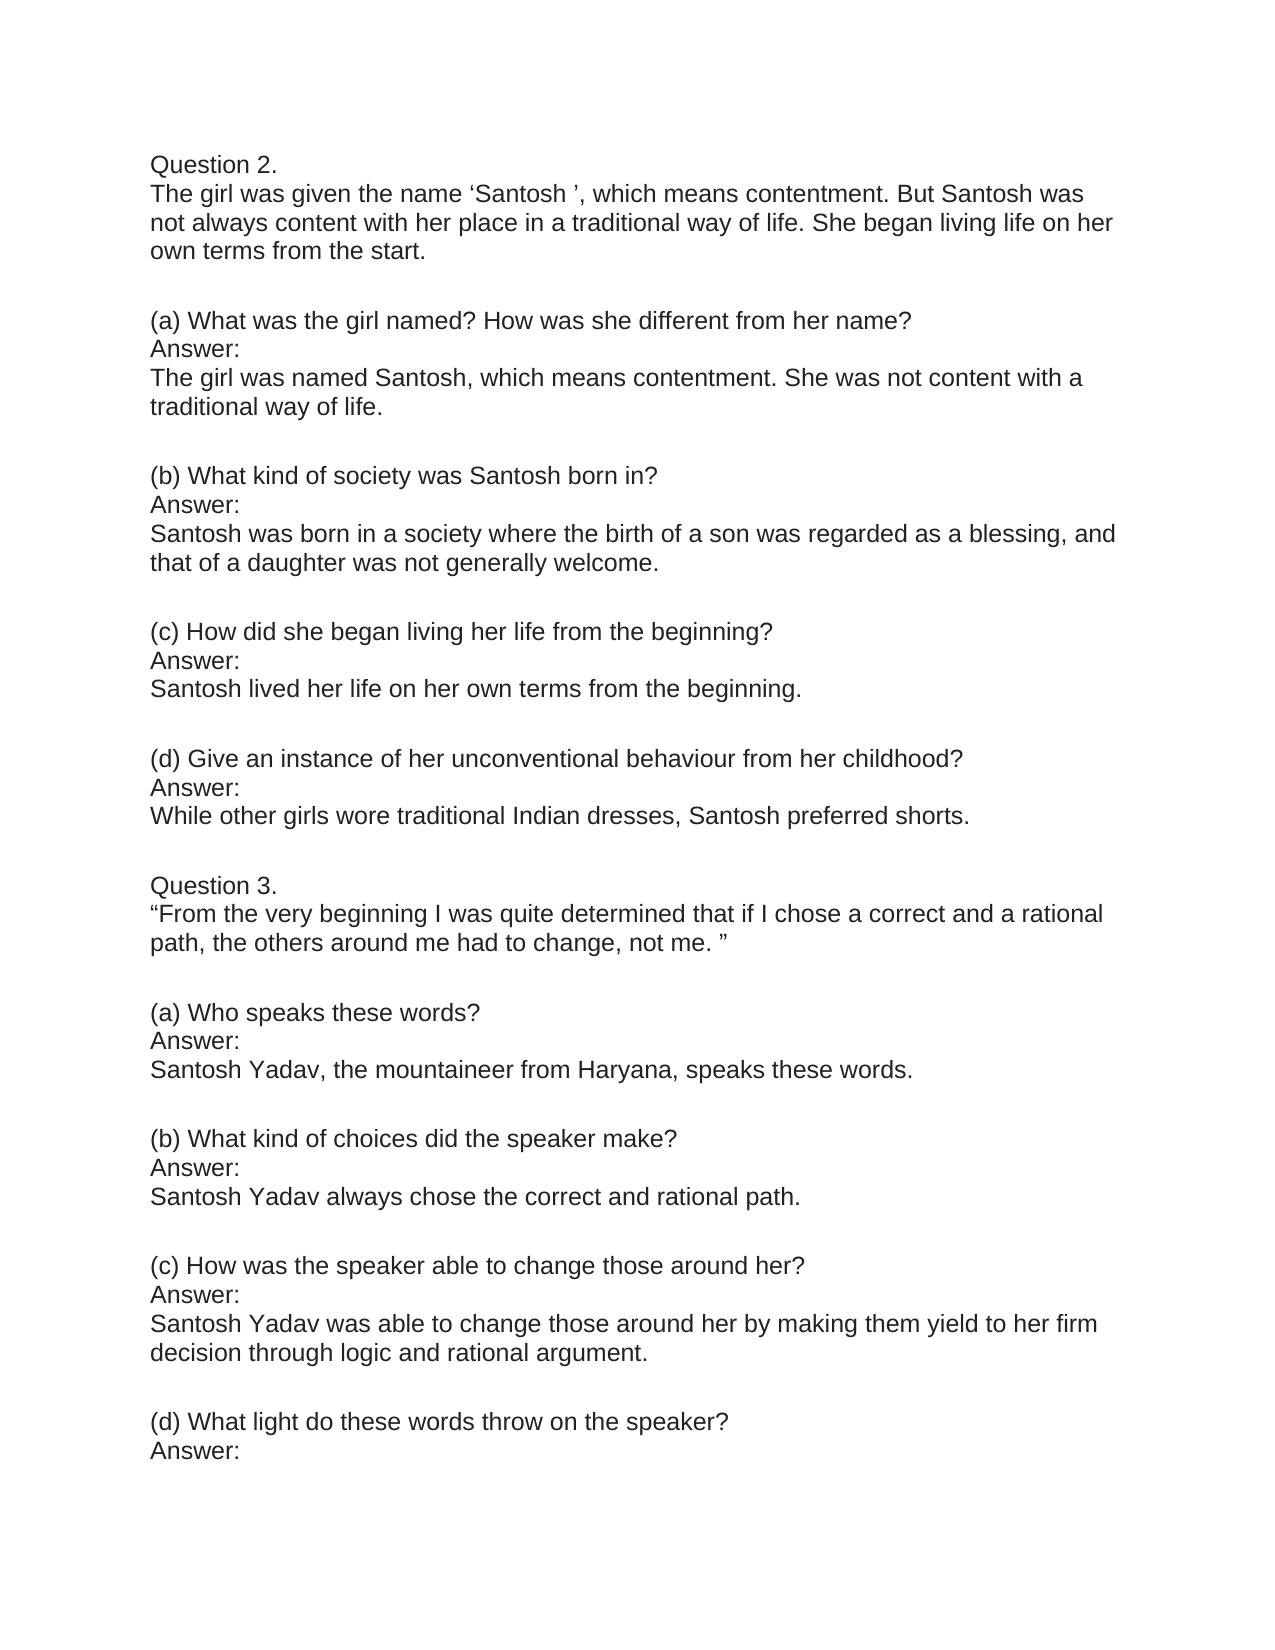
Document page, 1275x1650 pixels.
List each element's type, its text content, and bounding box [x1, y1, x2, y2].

text (c) How did she began living her life from the beginning? Answer: Santosh lived her life on her own terms from the beginning. [150, 617, 1125, 703]
text (b) What kind of society was Santosh born in? Answer: Santosh was born in a society where the birth of a son was regarded as a blessing, and that of a daughter was not generally welcome. [150, 461, 1125, 576]
text (d) Give an instance of her unconventional behaviour from her childhood? Answer: While other girls wore traditional Indian dresses, Santosh preferred shorts. [150, 744, 1125, 830]
text (c) How was the speaker able to change those around her? Answer: Santosh Yadav was able to change those around her by making them yield to her firm decision through logic and rational argument. [150, 1251, 1125, 1366]
text (b) What kind of choices did the speaker make? Answer: Santosh Yadav always chose the correct and rational path. [150, 1124, 1125, 1211]
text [150, 1407, 1125, 1464]
text (a) What was the girl named? How was she different from her name? Answer: The girl was named Santosh, which means contentment. She was not content with a traditional way of life. [150, 306, 1125, 421]
text Question 3. “From the very beginning I was quite determined that if I chose a correct and a rational path, the others around me had to change, not me. ” [150, 871, 1125, 957]
text Question 2. The girl was given the name ‘Santosh ’, which means contentment. But Santosh was not always content with her place in a traditional way of life. She began living life on her own terms from the start. [150, 150, 1125, 265]
text (a) Who speaks these words? Answer: Santosh Yadav, the mountaineer from Haryana, speaks these words. [150, 997, 1125, 1084]
